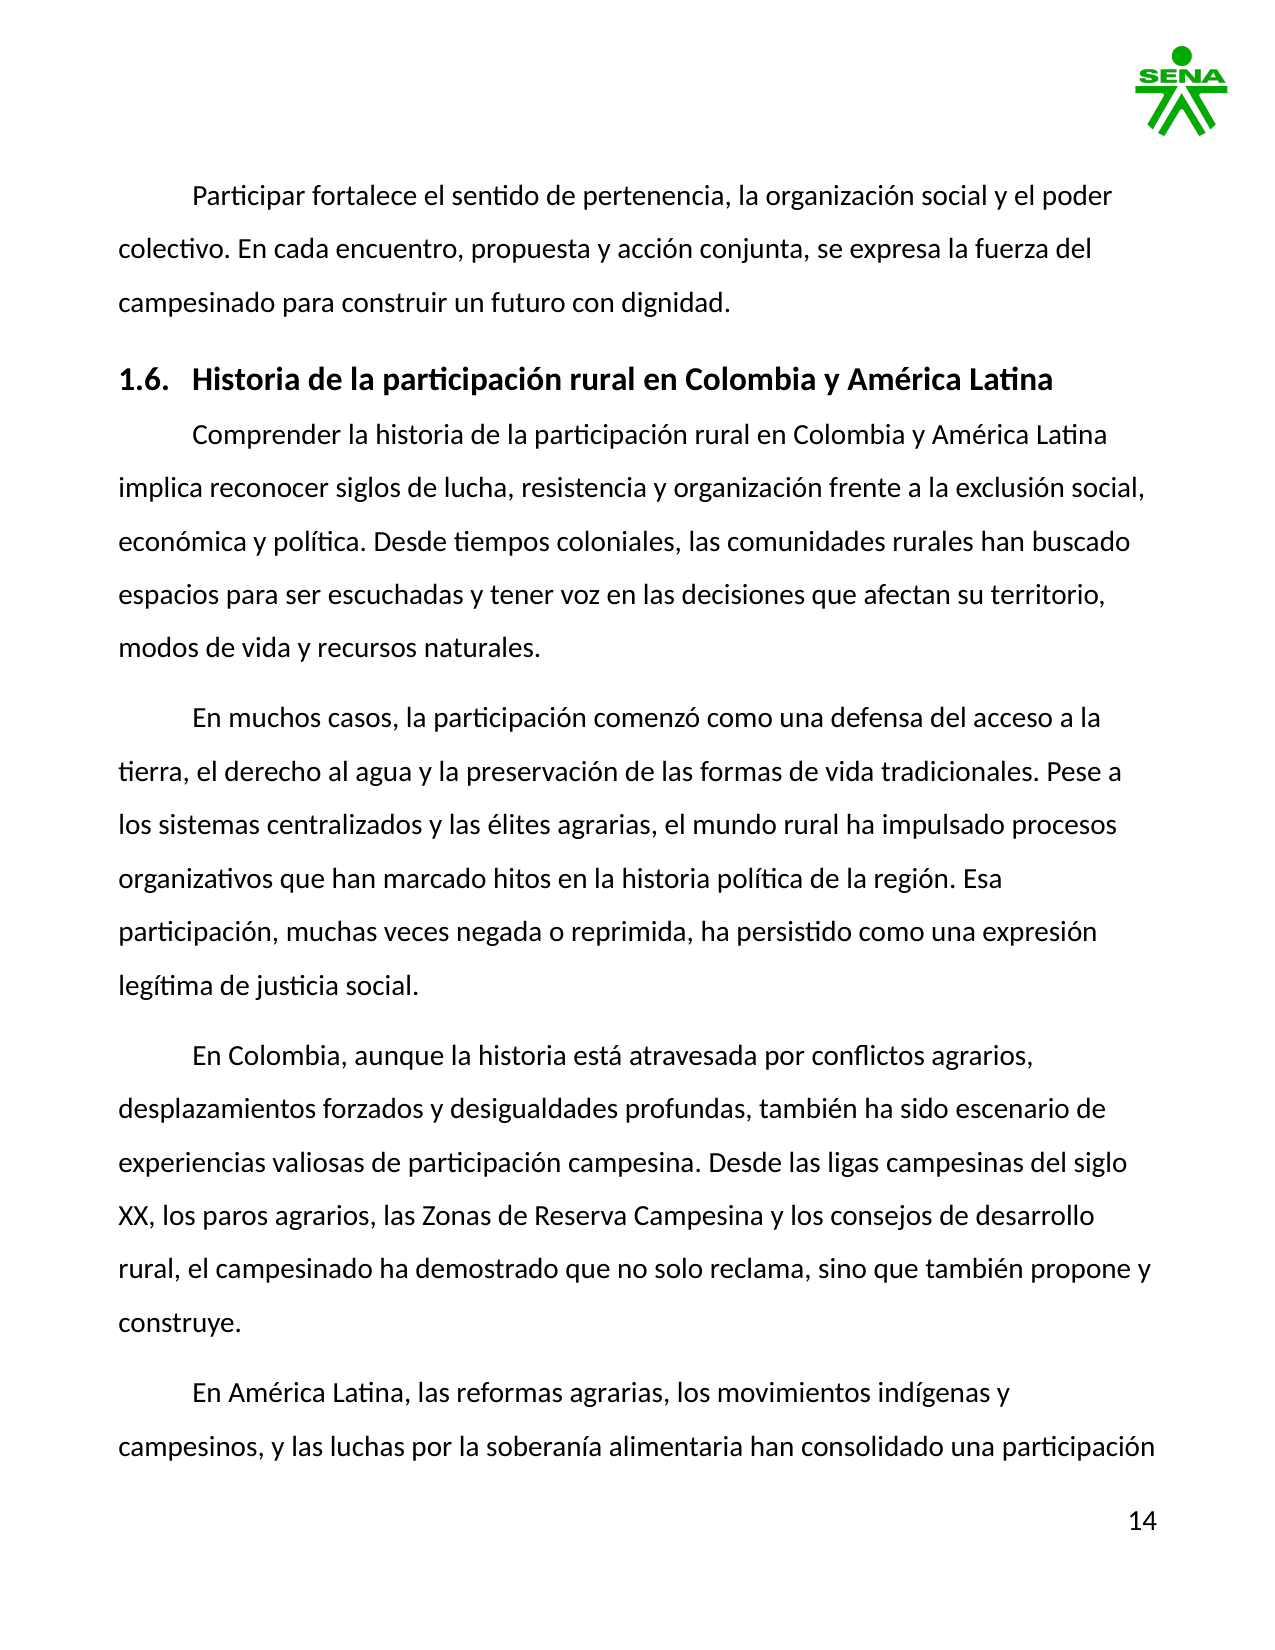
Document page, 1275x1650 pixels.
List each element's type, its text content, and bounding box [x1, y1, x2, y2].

text En muchos casos, la participación comenzó como una defensa del acceso a la tierra, el derecho al agua y la preservación de las formas de vida tradicionales. Pese a los sistemas centralizados y las élites agrarias, el mundo rural ha impulsado procesos organizativos que han marcado hitos en la historia política de la región. Esa participación, muchas veces negada o reprimida, ha persistido como una expresión legítima de justicia social. [118, 699, 1157, 1002]
picture [1135, 46, 1228, 136]
text Comprender la historia de la participación rural en Colombia y América Latina implica reconocer siglos de lucha, resistencia y organización frente a la exclusión social, económica y política. Desde tiempos coloniales, las comunidades rurales han buscado espacios para ser escuchadas y tener voz en las decisiones que afectan su territorio, modos de vida y recursos naturales. [118, 416, 1157, 665]
text Participar fortalece el sentido de pertenencia, la organización social y el poder colectivo. En cada encuentro, propuesta y acción conjunta, se expresa la fuerza del campesinado para construir un futuro con dignidad. [118, 177, 1157, 320]
text En Colombia, aunque la historia está atravesada por conflictos agrarios, desplazamientos forzados y desigualdades profundas, también ha sido escenario de experiencias valiosas de participación campesina. Desde las ligas campesinas del siglo XX, los paros agrarios, las Zonas de Reserva Campesina y los consejos de desarrollo rural, el campesinado ha demostrado que no solo reclama, sino que también propone y construye. [118, 1037, 1157, 1340]
subtitle Historia de la participación rural en Colombia y América Latina [118, 358, 1157, 399]
